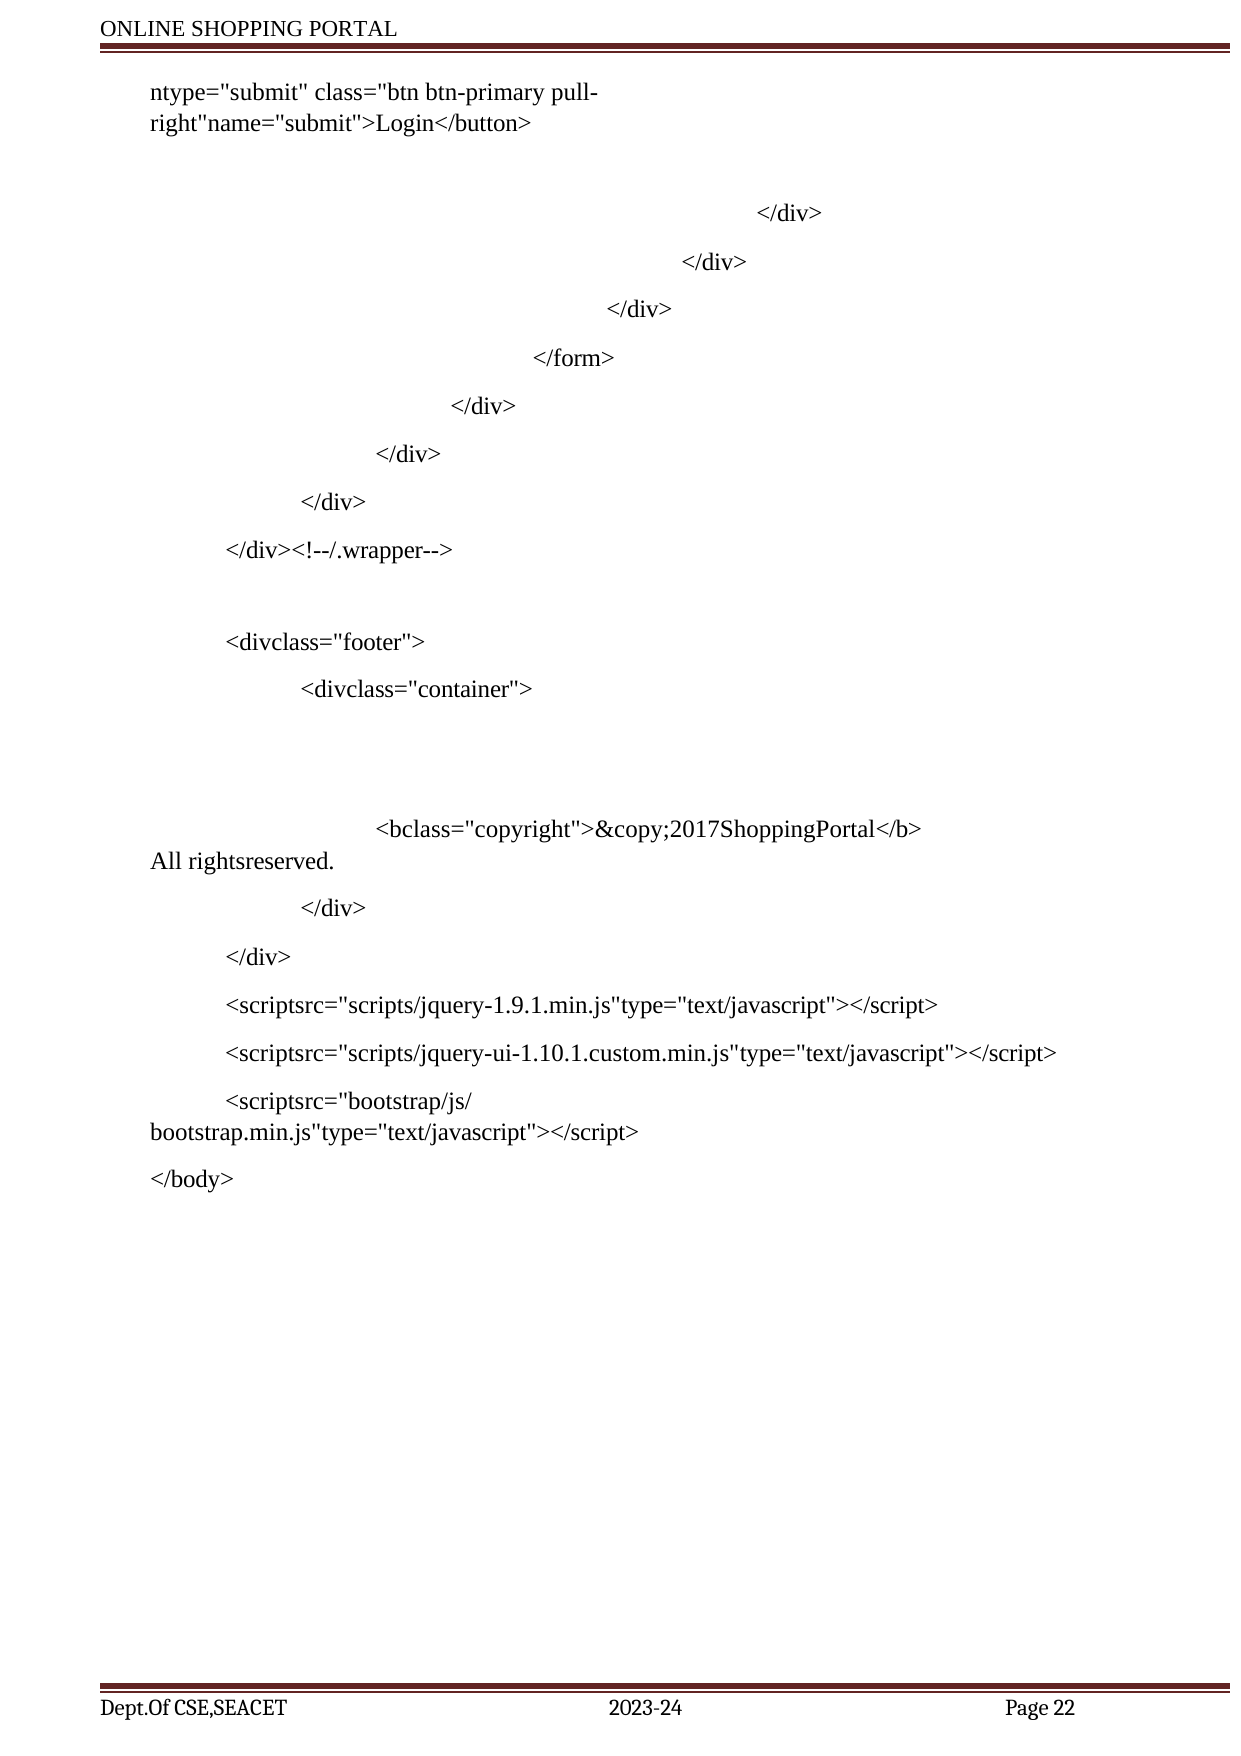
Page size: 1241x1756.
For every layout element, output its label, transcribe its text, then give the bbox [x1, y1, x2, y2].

text <scriptsrc="scripts/jquery-1.9.1.min.js"type="text/javascript"></script> [225, 990, 1230, 1018]
text </body> [150, 1164, 1230, 1192]
text </div> [100, 294, 1178, 323]
text </div> [300, 893, 1230, 922]
text <scriptsrc="bootstrap/js/bootstrap.min.js"type="text/javascript"></script> [150, 1086, 720, 1145]
text </div> [300, 487, 1230, 516]
text <scriptsrc="scripts/jquery-ui-1.10.1.custom.min.js"type="text/javascript"></script> [150, 1038, 1089, 1067]
text <divclass="footer"> [225, 627, 1230, 656]
text </div> [349, 198, 1230, 227]
text </div> [198, 247, 1230, 276]
text </div> [450, 391, 1230, 419]
text </div> [375, 439, 1230, 468]
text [150, 77, 917, 136]
text </div> [225, 942, 1230, 971]
text <bclass="copyright">&copy;2017ShoppingPortal</b> [375, 814, 1230, 843]
text All rightsreserved. [150, 846, 1230, 874]
text </div><!--/.wrapper--> [225, 535, 1230, 564]
text </form> [100, 343, 1047, 372]
text <divclass="container"> [300, 674, 1230, 703]
